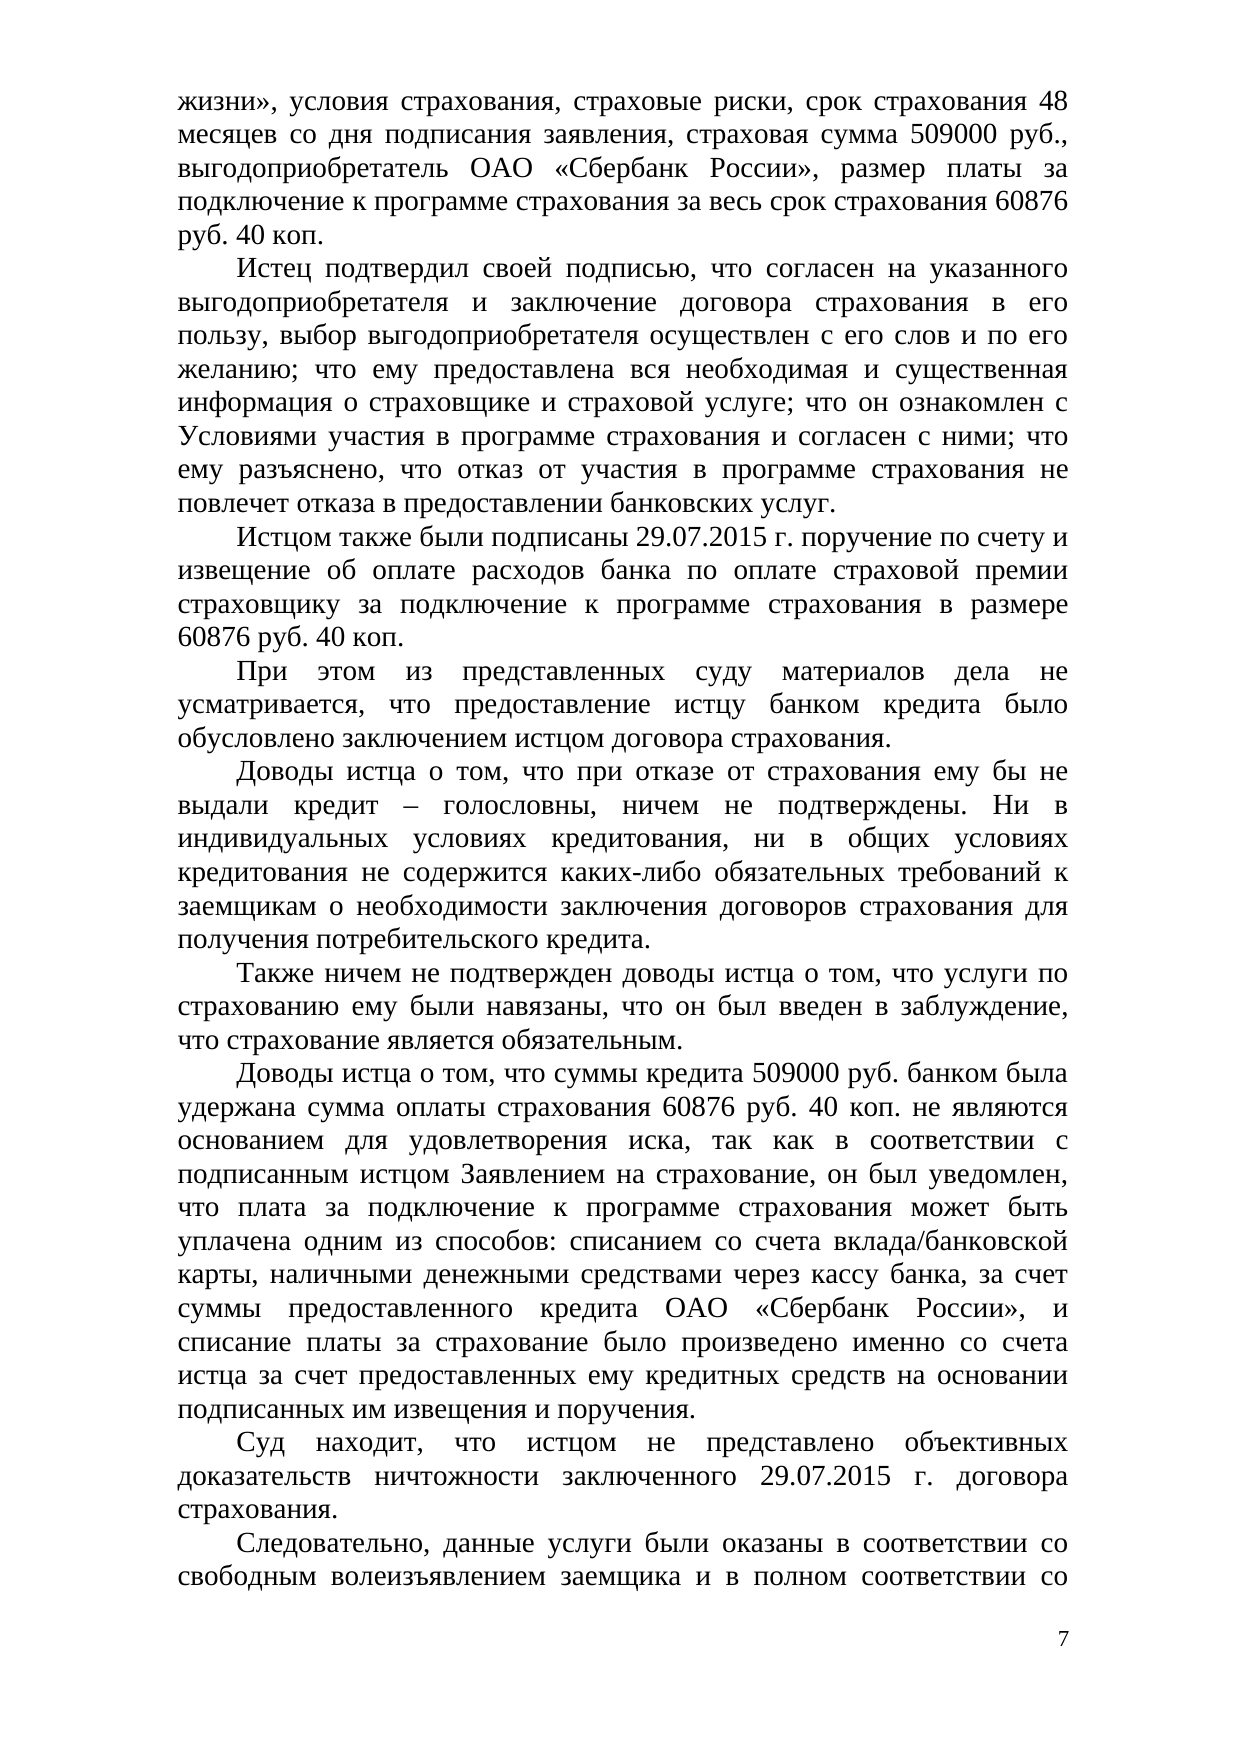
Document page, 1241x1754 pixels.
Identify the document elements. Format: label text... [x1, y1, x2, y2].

text Доводы истца о том, что суммы кредита 509000 руб. банком была удержана сумма оплаты страхования 60876 руб. 40 коп. не являются основанием для удовлетворения иска, так как в соответствии с подписанным истцом Заявлением на страхование, он был уведомлен, что плата за подключение к программе страхования может быть уплачена одним из способов: списанием со счета вклада/банковской карты, наличными денежными средствами через кассу банка, за счет суммы предоставленного кредита ОАО «Сбербанк России», и списание платы за страхование было произведено именно со счета истца за счет предоставленных ему кредитных средств на основании подписанных им извещения и поручения. [177, 1055, 1069, 1424]
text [177, 83, 1069, 250]
text Истец подтвердил своей подписью, что согласен на указанного выгодоприобретателя и заключение договора страхования в его пользу, выбор выгодоприобретателя осуществлен с его слов и по его желанию; что ему предоставлена вся необходимая и существенная информация о страховщике и страховой услуге; что он ознакомлен с Условиями участия в программе страхования и согласен с ними; что ему разъяснено, что отказ от участия в программе страхования не повлечет отказа в предоставлении банковских услуг. [177, 250, 1069, 519]
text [177, 1525, 1069, 1592]
text Также ничем не подтвержден доводы истца о том, что услуги по страхованию ему были навязаны, что он был введен в заблуждение, что страхование является обязательным. [177, 955, 1069, 1055]
text Доводы истца о том, что при отказе от страхования ему бы не выдали кредит – голословны, ничем не подтверждены. Ни в индивидуальных условиях кредитования, ни в общих условиях кредитования не содержится каких-либо обязательных требований к заемщикам о необходимости заключения договоров страхования для получения потребительского кредита. [177, 753, 1069, 955]
text При этом из представленных суду материалов дела не усматривается, что предоставление истцу банком кредита было обусловлено заключением истцом договора страхования. [177, 653, 1069, 753]
text Истцом также были подписаны 29.07.2015 г. поручение по счету и извещение об оплате расходов банка по оплате страховой премии страховщику за подключение к программе страхования в размере 60876 руб. 40 коп. [177, 519, 1069, 653]
text Суд находит, что истцом не представлено объективных доказательств ничтожности заключенного 29.07.2015 г. договора страхования. [177, 1424, 1069, 1525]
